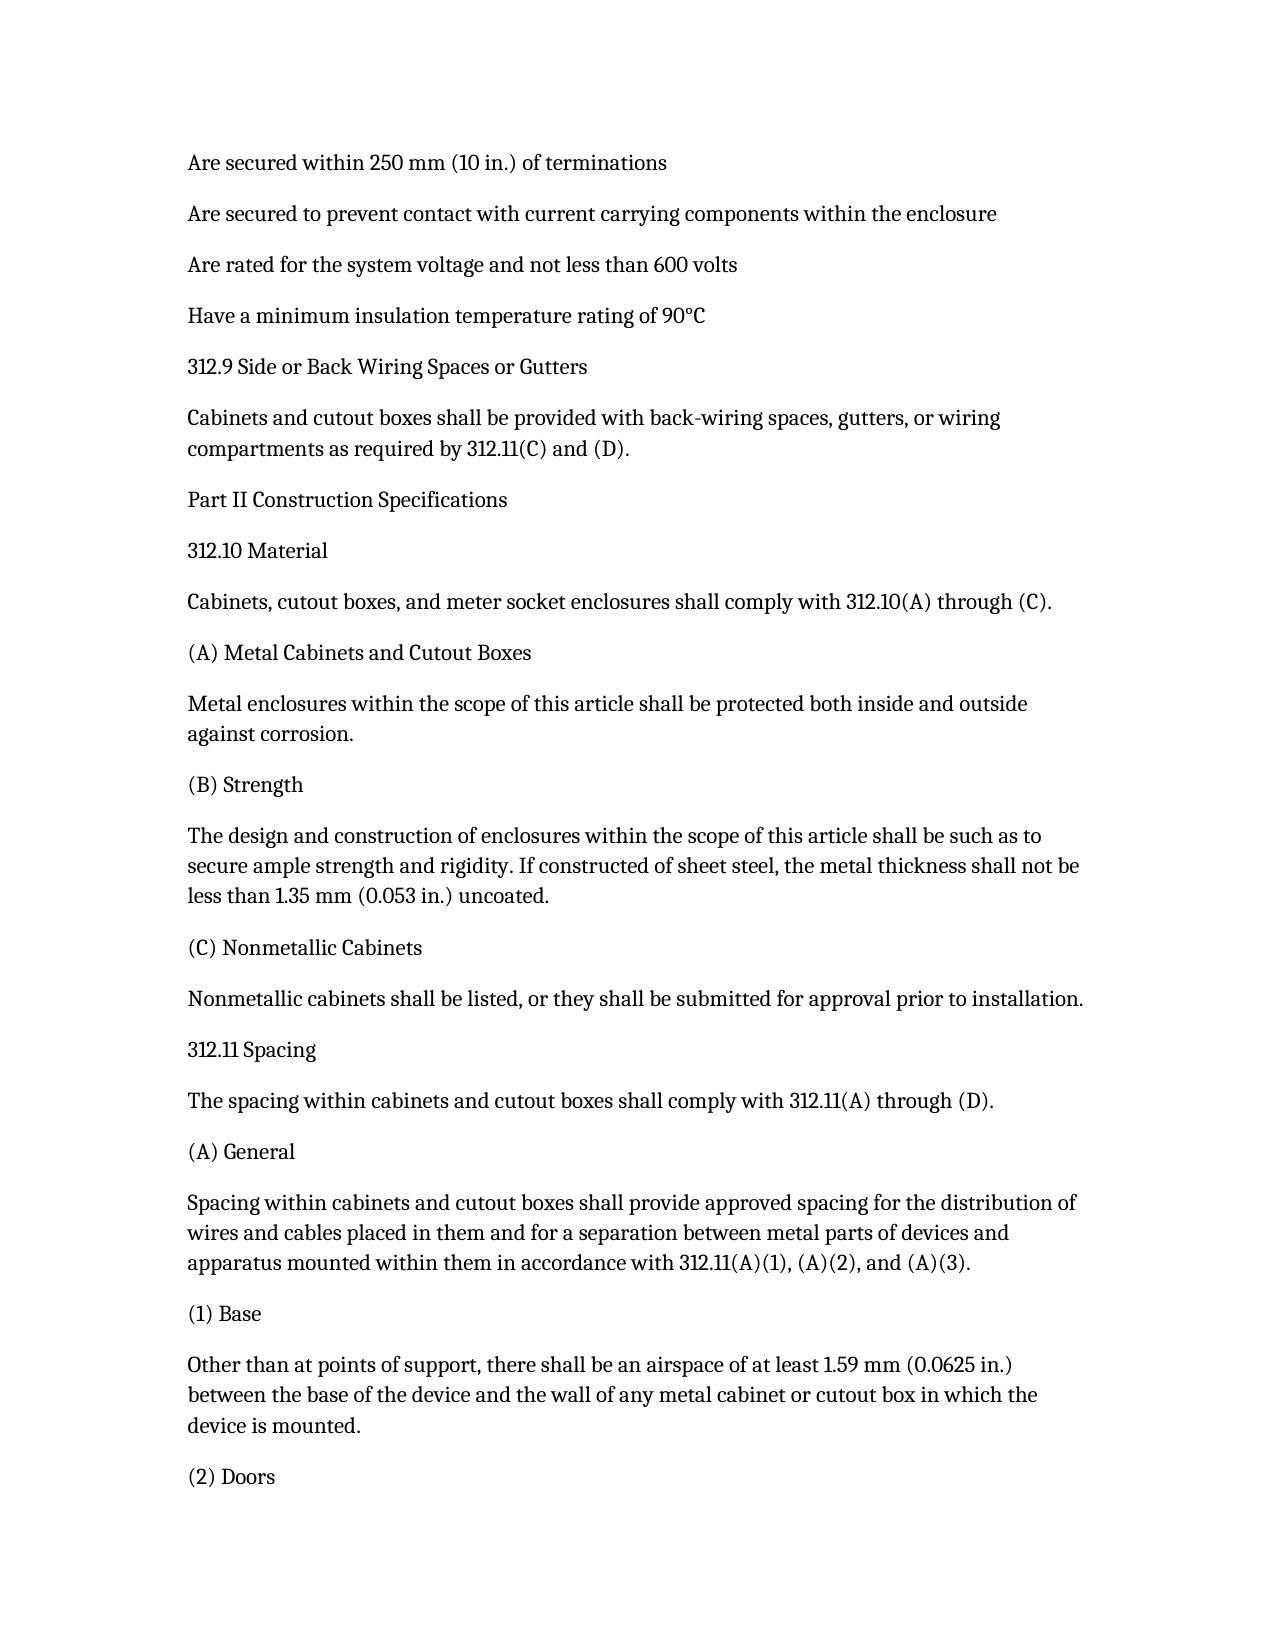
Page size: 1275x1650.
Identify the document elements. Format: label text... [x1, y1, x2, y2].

text Spacing within cabinets and cutout boxes shall provide approved spacing for the distribution of wires and cables placed in them and for a separation between metal parts of devices and apparatus mounted within them in accordance with 312.11(A)(1), (A)(2), and (A)(3). [187, 1189, 1087, 1276]
text The spacing within cabinets and cutout boxes shall comply with 312.11(A) through (D). [187, 1087, 1087, 1114]
text Have a minimum insulation temperature rating of 90°C [187, 303, 1087, 329]
text Other than at points of support, there shall be an airspace of at least 1.59 mm (0.0625 in.) between the base of the device and the wall of any metal cabinet or cutout box in which the device is mounted. [187, 1352, 1087, 1439]
text 312.9 Side or Back Wiring Spaces or Gutters [187, 354, 1087, 381]
text 312.11 Spacing [187, 1036, 1087, 1063]
text Metal enclosures within the scope of this article shall be protected both inside and outside against corrosion. [187, 691, 1087, 747]
text (C) Nonmetallic Cabinets [187, 934, 1087, 961]
text Are secured to prevent contact with current carrying components within the enclosure [187, 201, 1087, 227]
text Cabinets, cutout boxes, and meter socket enclosures shall comply with 312.10(A) through (C). [187, 588, 1087, 615]
text Part II Construction Specifications [187, 486, 1087, 513]
text (2) Doors [187, 1463, 1087, 1490]
text Nonmetallic cabinets shall be listed, or they shall be submitted for approval prior to installation. [187, 985, 1087, 1012]
text Are rated for the system voltage and not less than 600 volts [187, 252, 1087, 278]
text The design and construction of enclosures within the scope of this article shall be such as to secure ample strength and rigidity. If constructed of sheet steel, the metal thickness shall not be less than 1.35 mm (0.053 in.) uncoated. [187, 823, 1087, 910]
text (B) Strength [187, 772, 1087, 798]
text (A) General [187, 1138, 1087, 1165]
text (A) Metal Cabinets and Cutout Boxes [187, 639, 1087, 666]
text 312.10 Material [187, 537, 1087, 564]
text (1) Base [187, 1301, 1087, 1327]
text Are secured within 250 mm (10 in.) of terminations [187, 150, 1087, 176]
text Cabinets and cutout boxes shall be provided with back-wiring spaces, gutters, or wiring compartments as required by 312.11(C) and (D). [187, 405, 1087, 462]
